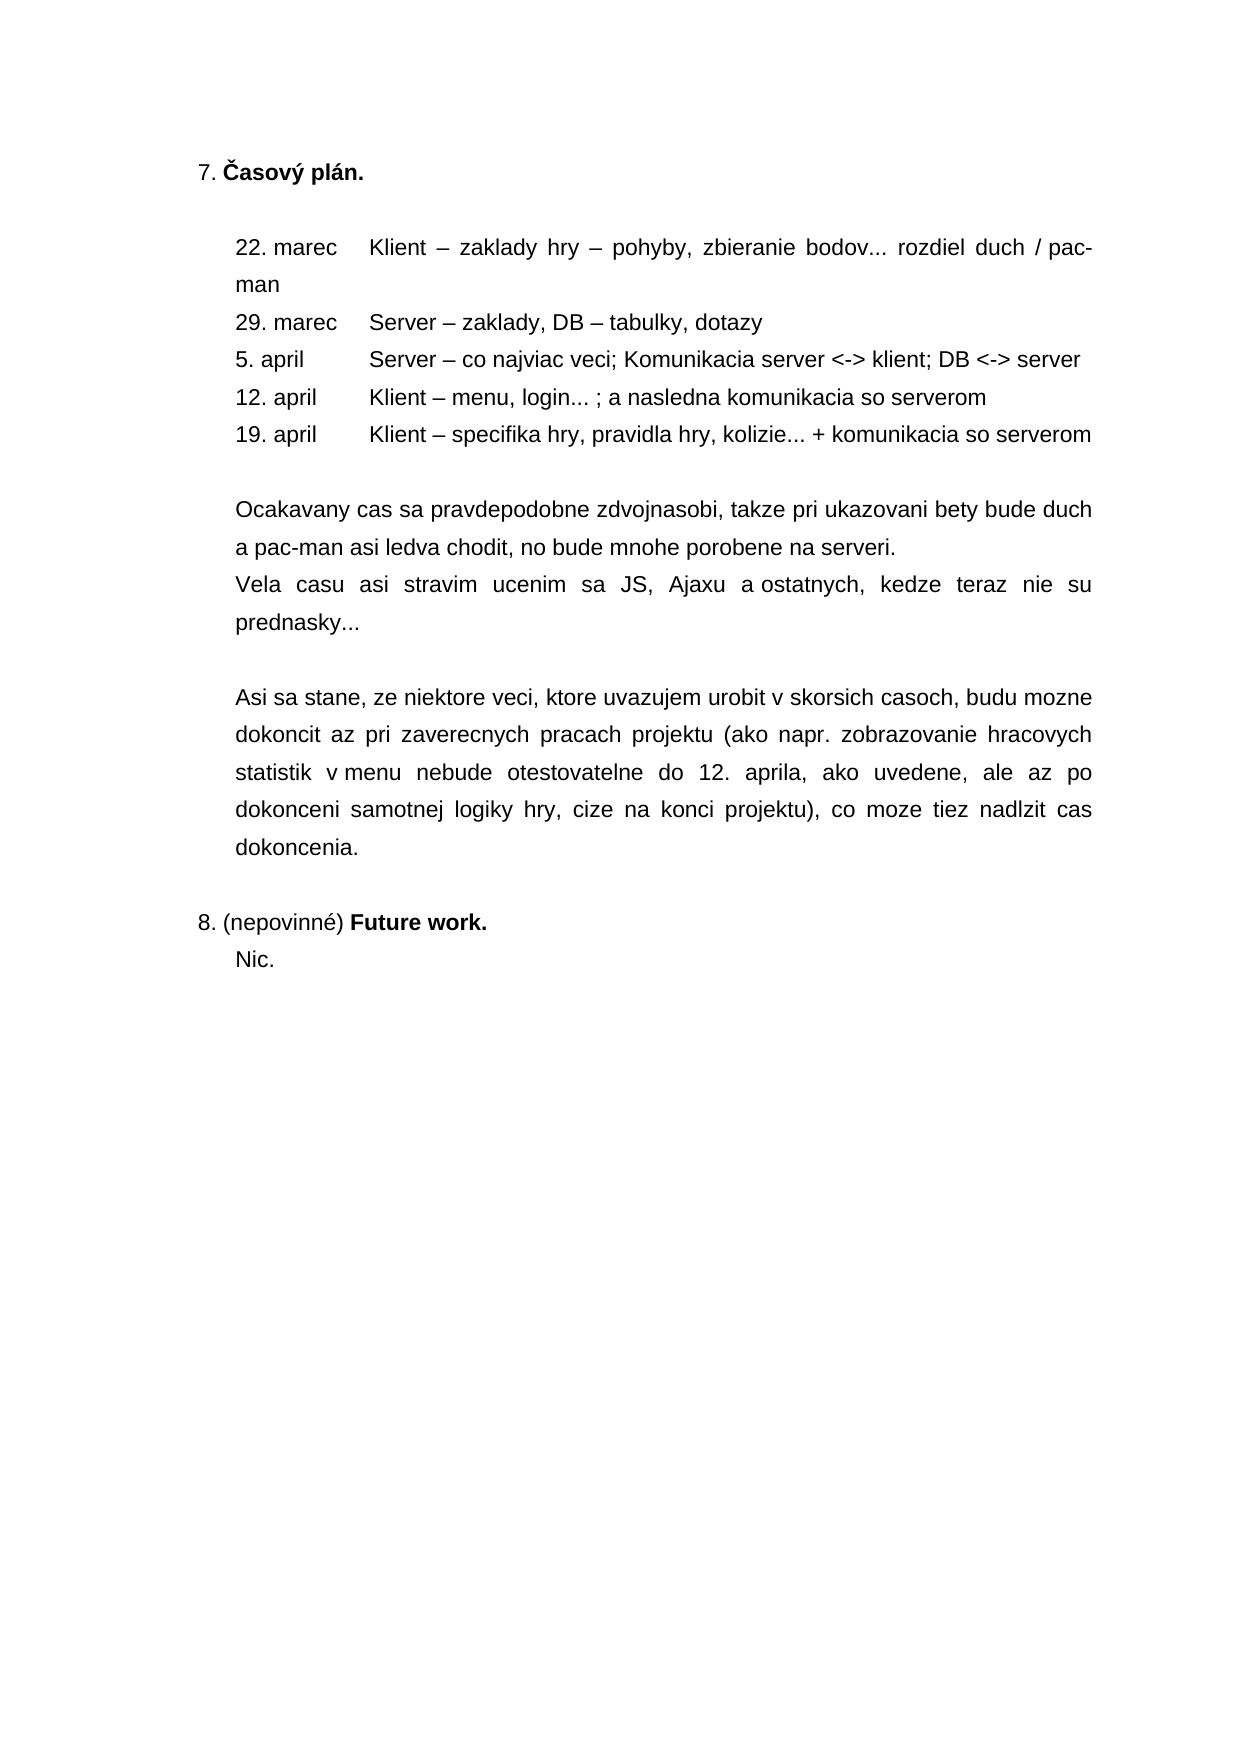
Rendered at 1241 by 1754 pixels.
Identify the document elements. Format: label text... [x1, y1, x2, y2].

text 29. marec Server – zaklady, DB – tabulky, dotazy [235, 298, 1093, 335]
text 22. marec Klient – zaklady hry – pohyby, zbieranie bodov... rozdiel duch / pac-man [235, 223, 1093, 298]
text 19. april Klient – specifika hry, pravidla hry, kolizie... + komunikacia so serverom [235, 410, 1093, 448]
list (nepovinné) Future work. [198, 898, 1093, 935]
text Asi sa stane, ze niektore veci, ktore uvazujem urobit v skorsich casoch, budu mozne dokoncit az pri zaverecnych pracach projektu (ako napr. zobrazovanie hracovych statistik v menu nebude otestovatelne do 12. aprila, ako uvedene, ale az po dokonceni samotnej logiky hry, cize na konci projektu), co moze tiez nadlzit cas dokoncenia. [235, 673, 1093, 860]
text 5. april Server – co najviac veci; Komunikacia server <-> klient; DB <-> server [235, 335, 1093, 373]
text Vela casu asi stravim ucenim sa JS, Ajaxu a ostatnych, kedze teraz nie su prednasky... [235, 560, 1093, 635]
text Ocakavany cas sa pravdepodobne zdvojnasobi, takze pri ukazovani bety bude duch a pac-man asi ledva chodit, no bude mnohe porobene na serveri. [235, 485, 1093, 560]
text 12. april Klient – menu, login... ; a nasledna komunikacia so serverom [235, 373, 1093, 410]
text Nic. [235, 935, 1093, 973]
list Časový plán. [198, 148, 1093, 185]
